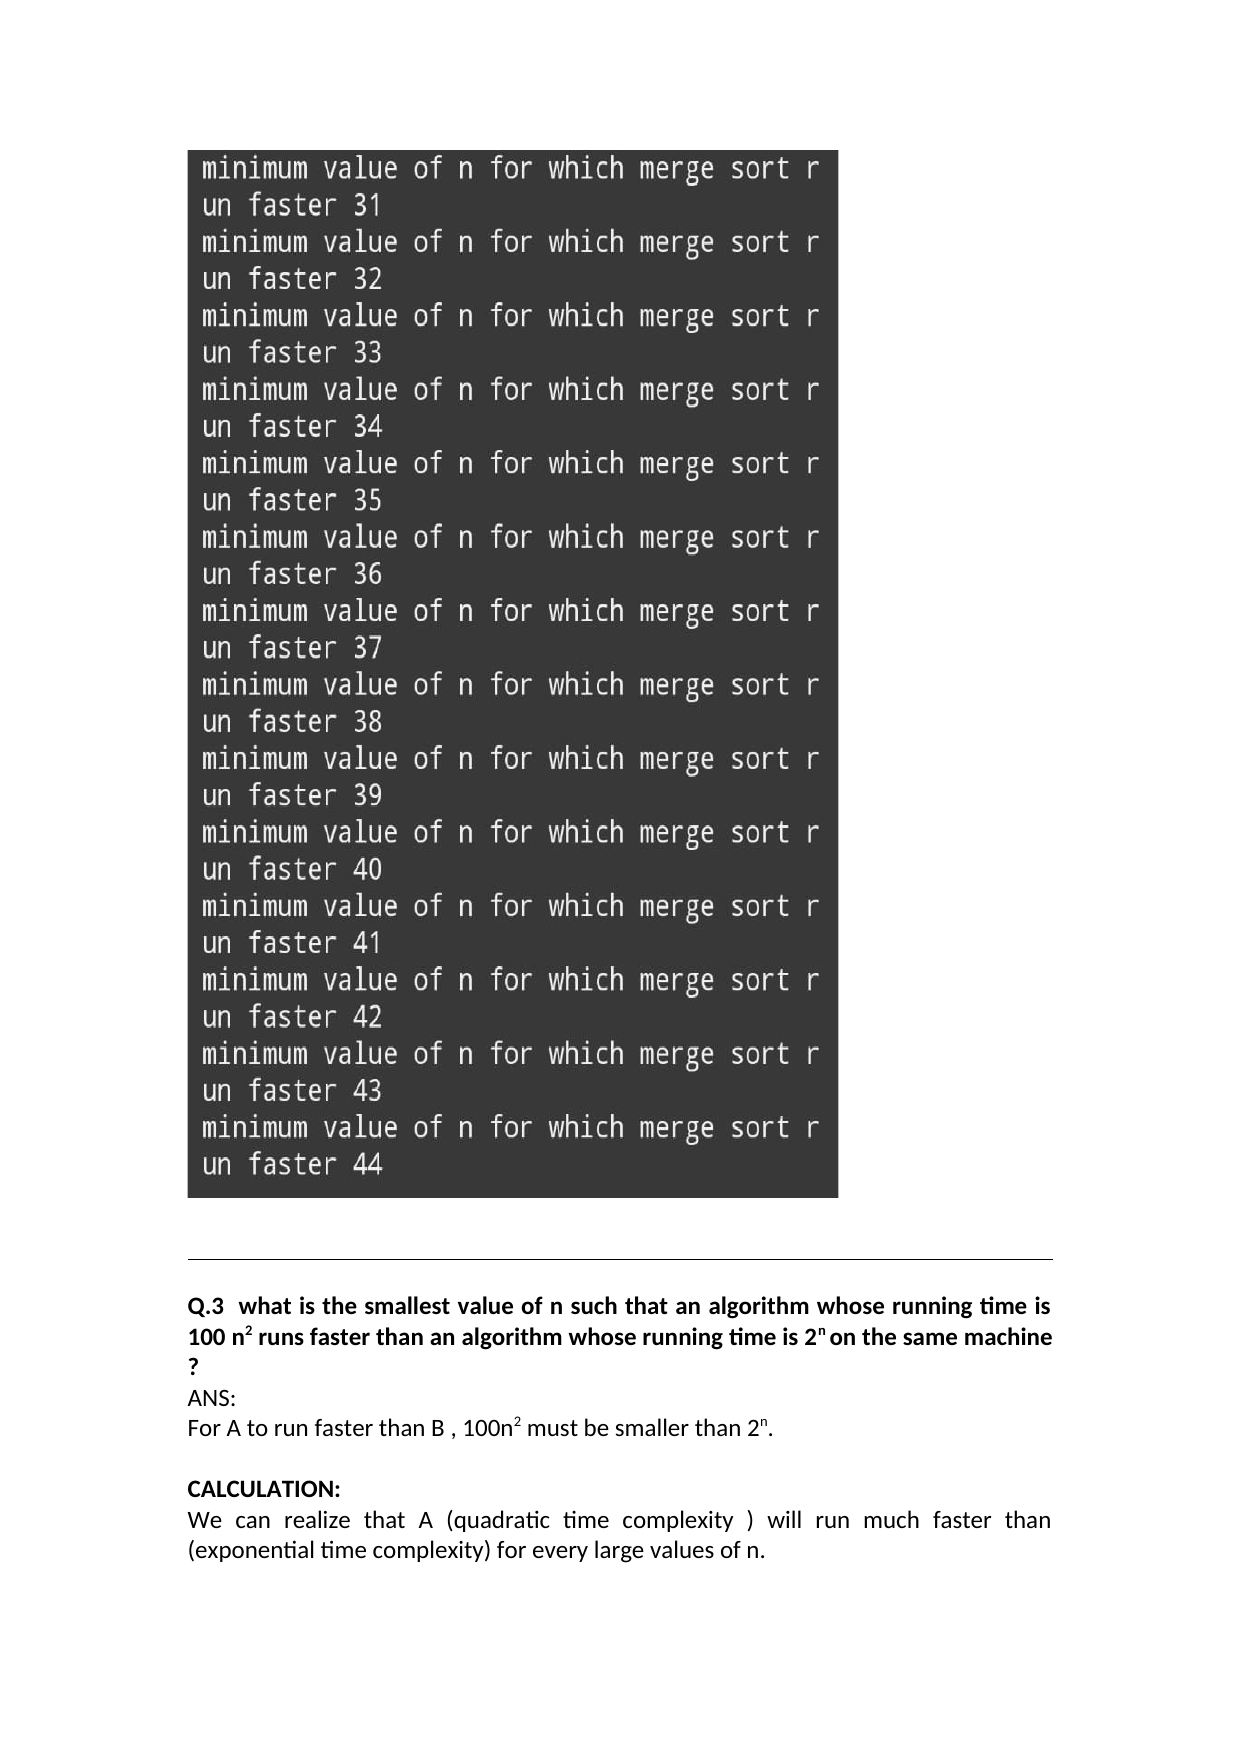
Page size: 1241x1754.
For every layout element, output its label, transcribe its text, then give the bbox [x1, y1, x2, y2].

list We can realize that A (quadratic time complexity ) will run much faster than (exponential time complexity) for every large values of n. [187, 1504, 1053, 1565]
list ANS: [187, 1382, 1053, 1413]
list CALCULATION: [187, 1474, 1053, 1504]
picture [187, 150, 839, 1198]
list For A to run faster than B , 100n2 must be smaller than 2n. [187, 1413, 1053, 1443]
list Q.3 what is the smallest value of n such that an algorithm whose running time is 100 n2 runs faster than an algorithm whose running time is 2n on the same machine ? [187, 1291, 1053, 1382]
